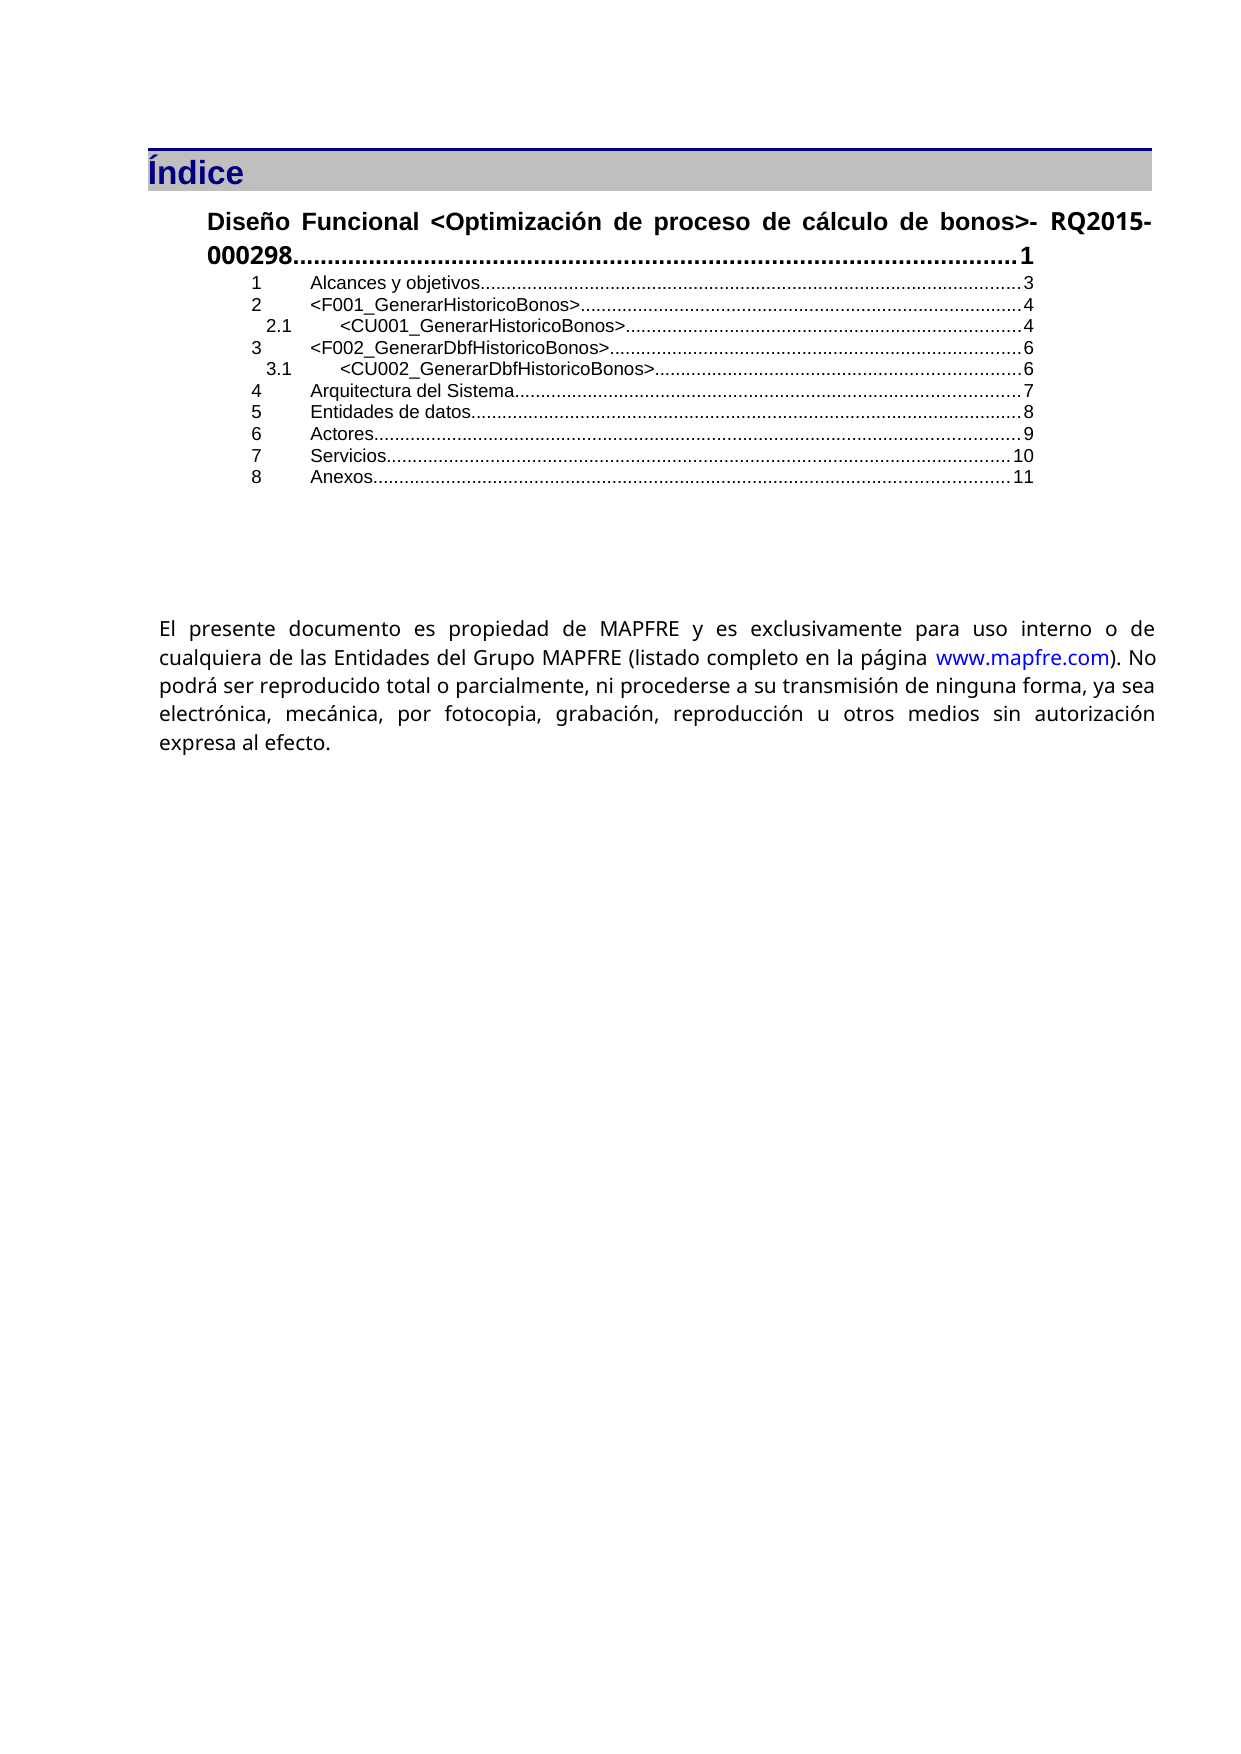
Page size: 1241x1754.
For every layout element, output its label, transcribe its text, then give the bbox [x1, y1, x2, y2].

text 3 <F002_GenerarDbfHistoricoBonos> 6 [251, 337, 1152, 358]
text 3.1 <CU002_GenerarDbfHistoricoBonos> 6 [266, 358, 1152, 380]
text 4 Arquitectura del Sistema 7 [251, 380, 1152, 401]
text 2 <F001_GenerarHistoricoBonos> 4 [251, 293, 1152, 315]
text 7 Servicios 10 [251, 444, 1152, 466]
text Índice [148, 151, 1152, 191]
text 6 Actores 9 [251, 423, 1152, 444]
text 2.1 <CU001_GenerarHistoricoBonos> 4 [266, 315, 1152, 337]
text 8 Anexos 11 [251, 466, 1152, 488]
text Diseño Funcional <Optimización de proceso de cálculo de bonos>- RQ2015-000298 1 [207, 204, 1152, 272]
table_header El presente documento es propiedad de MAPFRE y es exclusivamente para uso interno o de cualquiera de las Entidades del Grupo MAPFRE (listado completo en la página www.mapfre.com). No podrá ser reproducido total o parcialmente, ni procederse a su transmisión de ninguna forma, ya sea electrónica, mecánica, por fotocopia, grabación, reproducción u otros medios sin autorización expresa al efecto. [148, 602, 1168, 822]
text 5 Entidades de datos 8 [251, 401, 1152, 423]
text 1 Alcances y objetivos 3 [251, 272, 1152, 293]
